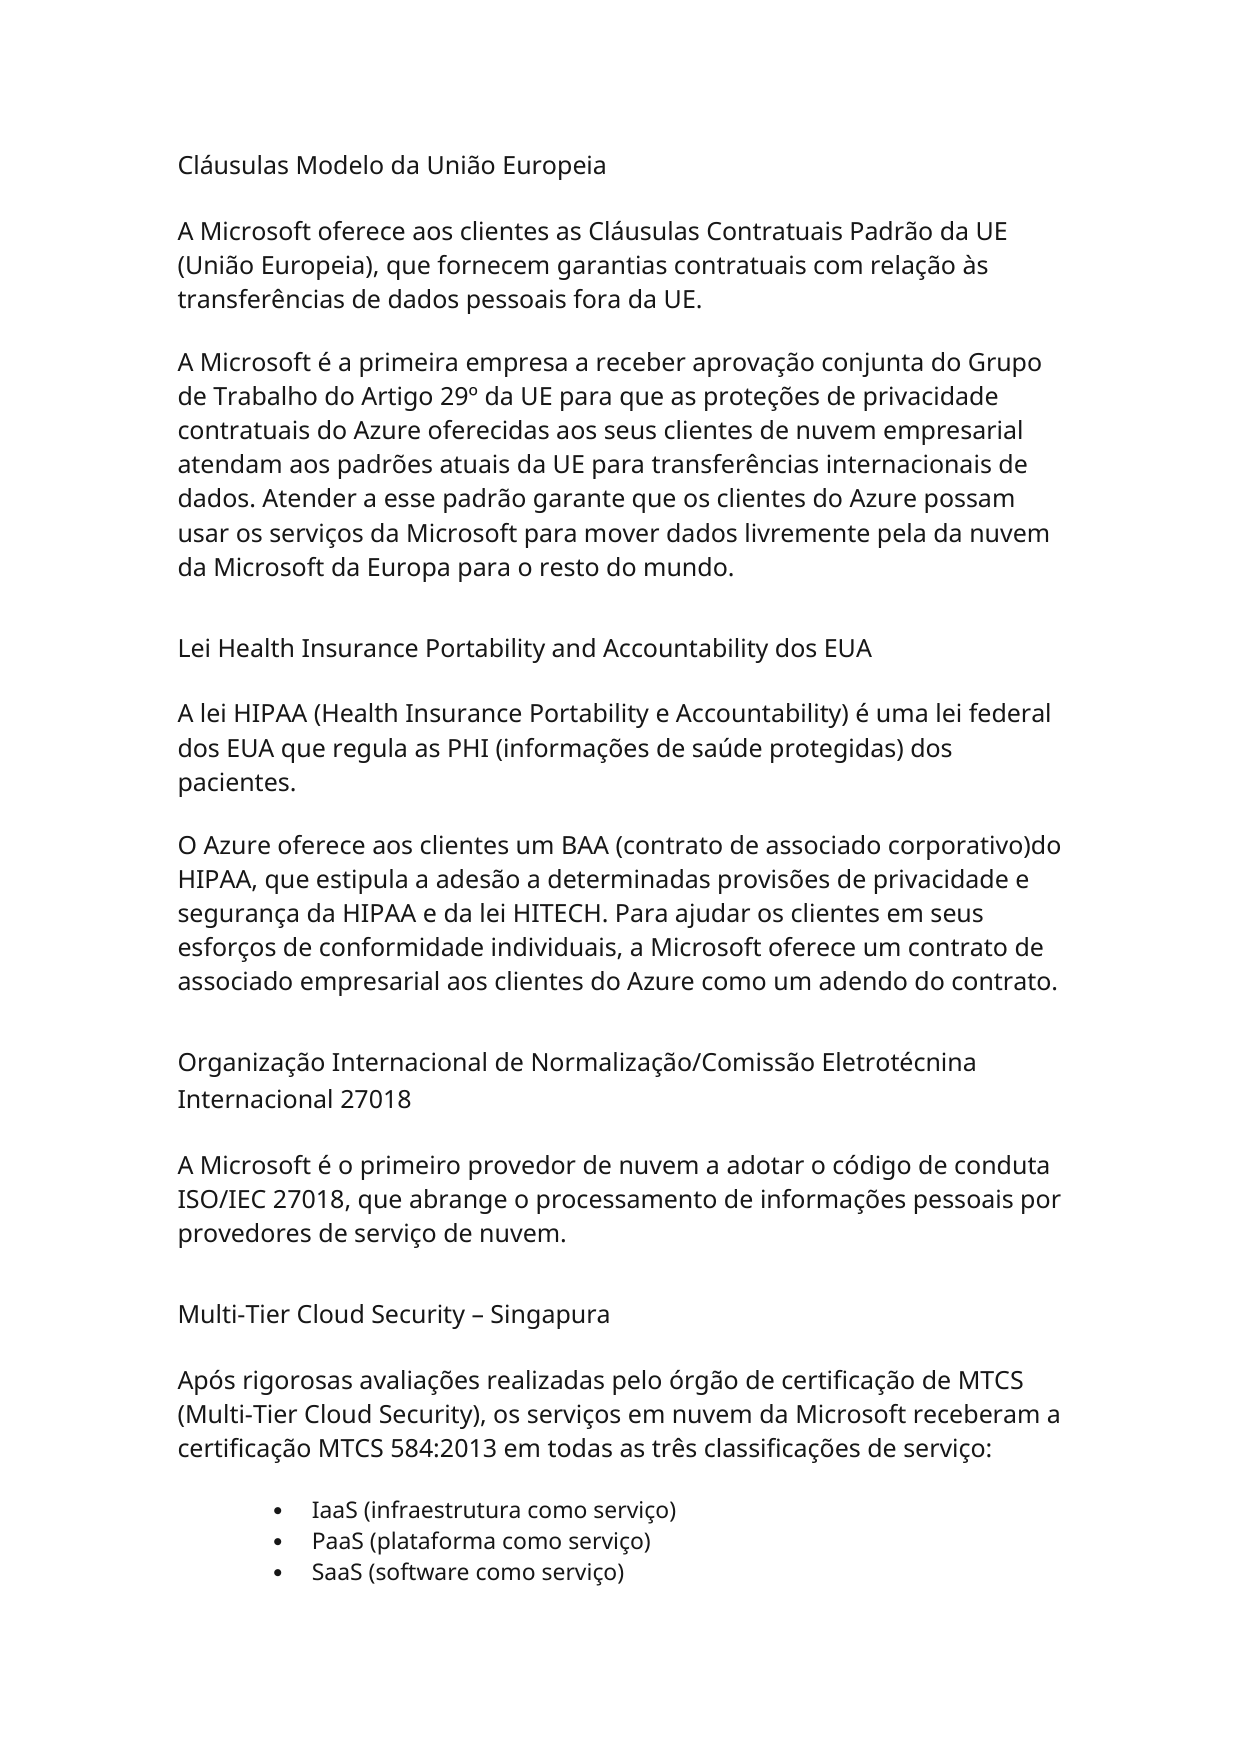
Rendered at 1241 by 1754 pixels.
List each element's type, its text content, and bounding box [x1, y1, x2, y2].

text A Microsoft é a primeira empresa a receber aprovação conjunta do Grupo de Trabalho do Artigo 29º da UE para que as proteções de privacidade contratuais do Azure oferecidas aos seus clientes de nuvem empresarial atendam aos padrões atuais da UE para transferências internacionais de dados. Atender a esse padrão garante que os clientes do Azure possam usar os serviços da Microsoft para mover dados livremente pela da nuvem da Microsoft da Europa para o resto do mundo. [177, 345, 1063, 583]
text A Microsoft é o primeiro provedor de nuvem a adotar o código de conduta ISO/IEC 27018, que abrange o processamento de informações pessoais por provedores de serviço de nuvem. [177, 1147, 1063, 1249]
subtitle Multi-Tier Cloud Security – Singapura [177, 1296, 1063, 1331]
list IaaS (infraestrutura como serviço) [274, 1494, 1063, 1525]
text Após rigorosas avaliações realizadas pelo órgão de certificação de MTCS (Multi-Tier Cloud Security), os serviços em nuvem da Microsoft receberam a certificação MTCS 584:2013 em todas as três classificações de serviço: [177, 1362, 1063, 1464]
text O Azure oferece aos clientes um BAA (contrato de associado corporativo)do HIPAA, que estipula a adesão a determinadas provisões de privacidade e segurança da HIPAA e da lei HITECH. Para ajudar os clientes em seus esforços de conformidade individuais, a Microsoft oferece um contrato de associado empresarial aos clientes do Azure como um adendo do contrato. [177, 827, 1063, 998]
list SaaS (software como serviço) [274, 1556, 1063, 1587]
text A lei HIPAA (Health Insurance Portability e Accountability) é uma lei federal dos EUA que regula as PHI (informações de saúde protegidas) dos pacientes. [177, 696, 1063, 798]
text A Microsoft oferece aos clientes as Cláusulas Contratuais Padrão da UE (União Europeia), que fornecem garantias contratuais com relação às transferências de dados pessoais fora da UE. [177, 213, 1063, 316]
list PaaS (plataforma como serviço) [274, 1525, 1063, 1556]
subtitle Cláusulas Modelo da União Europeia [177, 148, 1063, 182]
subtitle Organização Internacional de Normalização/Comissão Eletrotécnina Internacional 27018 [177, 1045, 1063, 1116]
subtitle Lei Health Insurance Portability and Accountability dos EUA [177, 630, 1063, 664]
